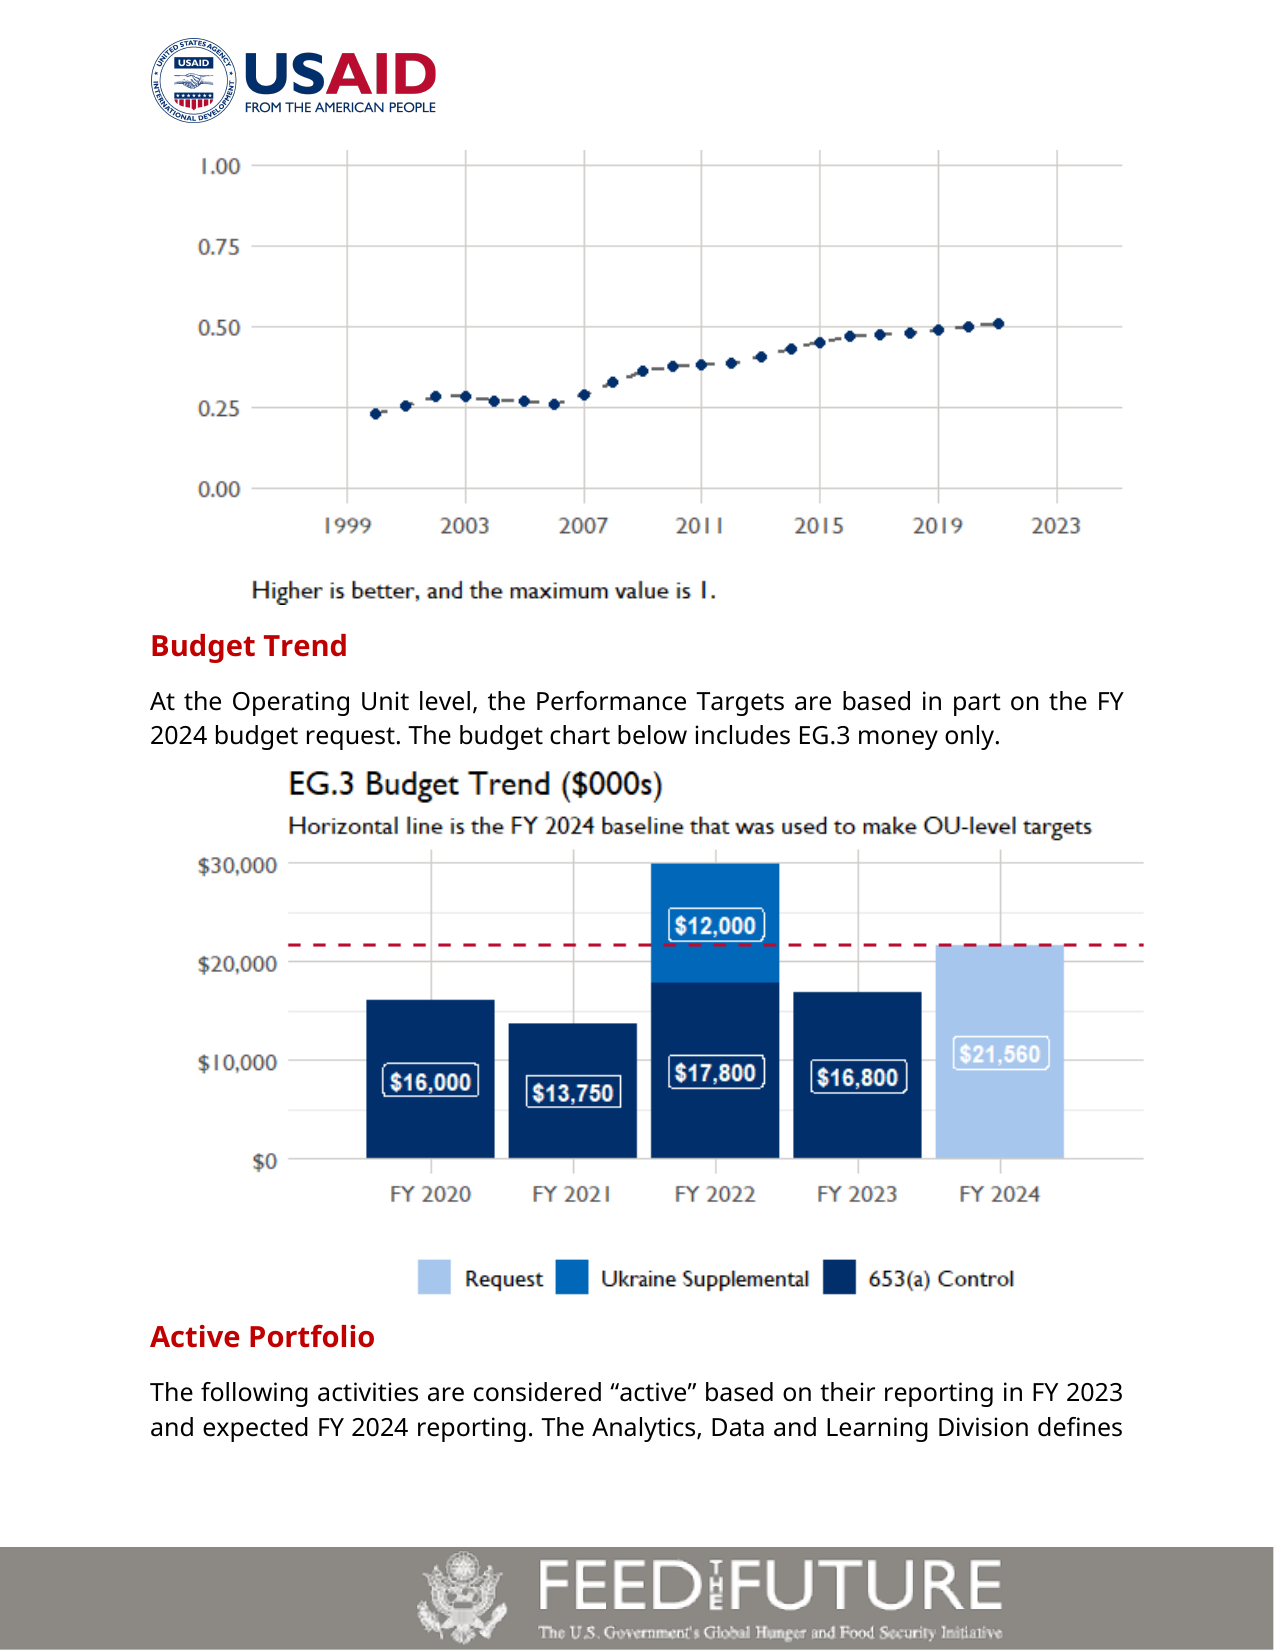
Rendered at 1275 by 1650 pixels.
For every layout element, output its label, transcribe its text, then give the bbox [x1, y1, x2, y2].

text At the Operating Unit level, the Performance Targets are based in part on the FY 2024 budget request. The budget chart below includes EG.3 money only. [150, 684, 1125, 752]
picture [168, 150, 1123, 605]
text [150, 1375, 1125, 1443]
picture [168, 770, 1144, 1296]
subtitle Active Portfolio [150, 1317, 1125, 1356]
picture [151, 38, 436, 123]
subtitle Budget Trend [150, 626, 1125, 665]
picture [413, 1545, 1008, 1646]
